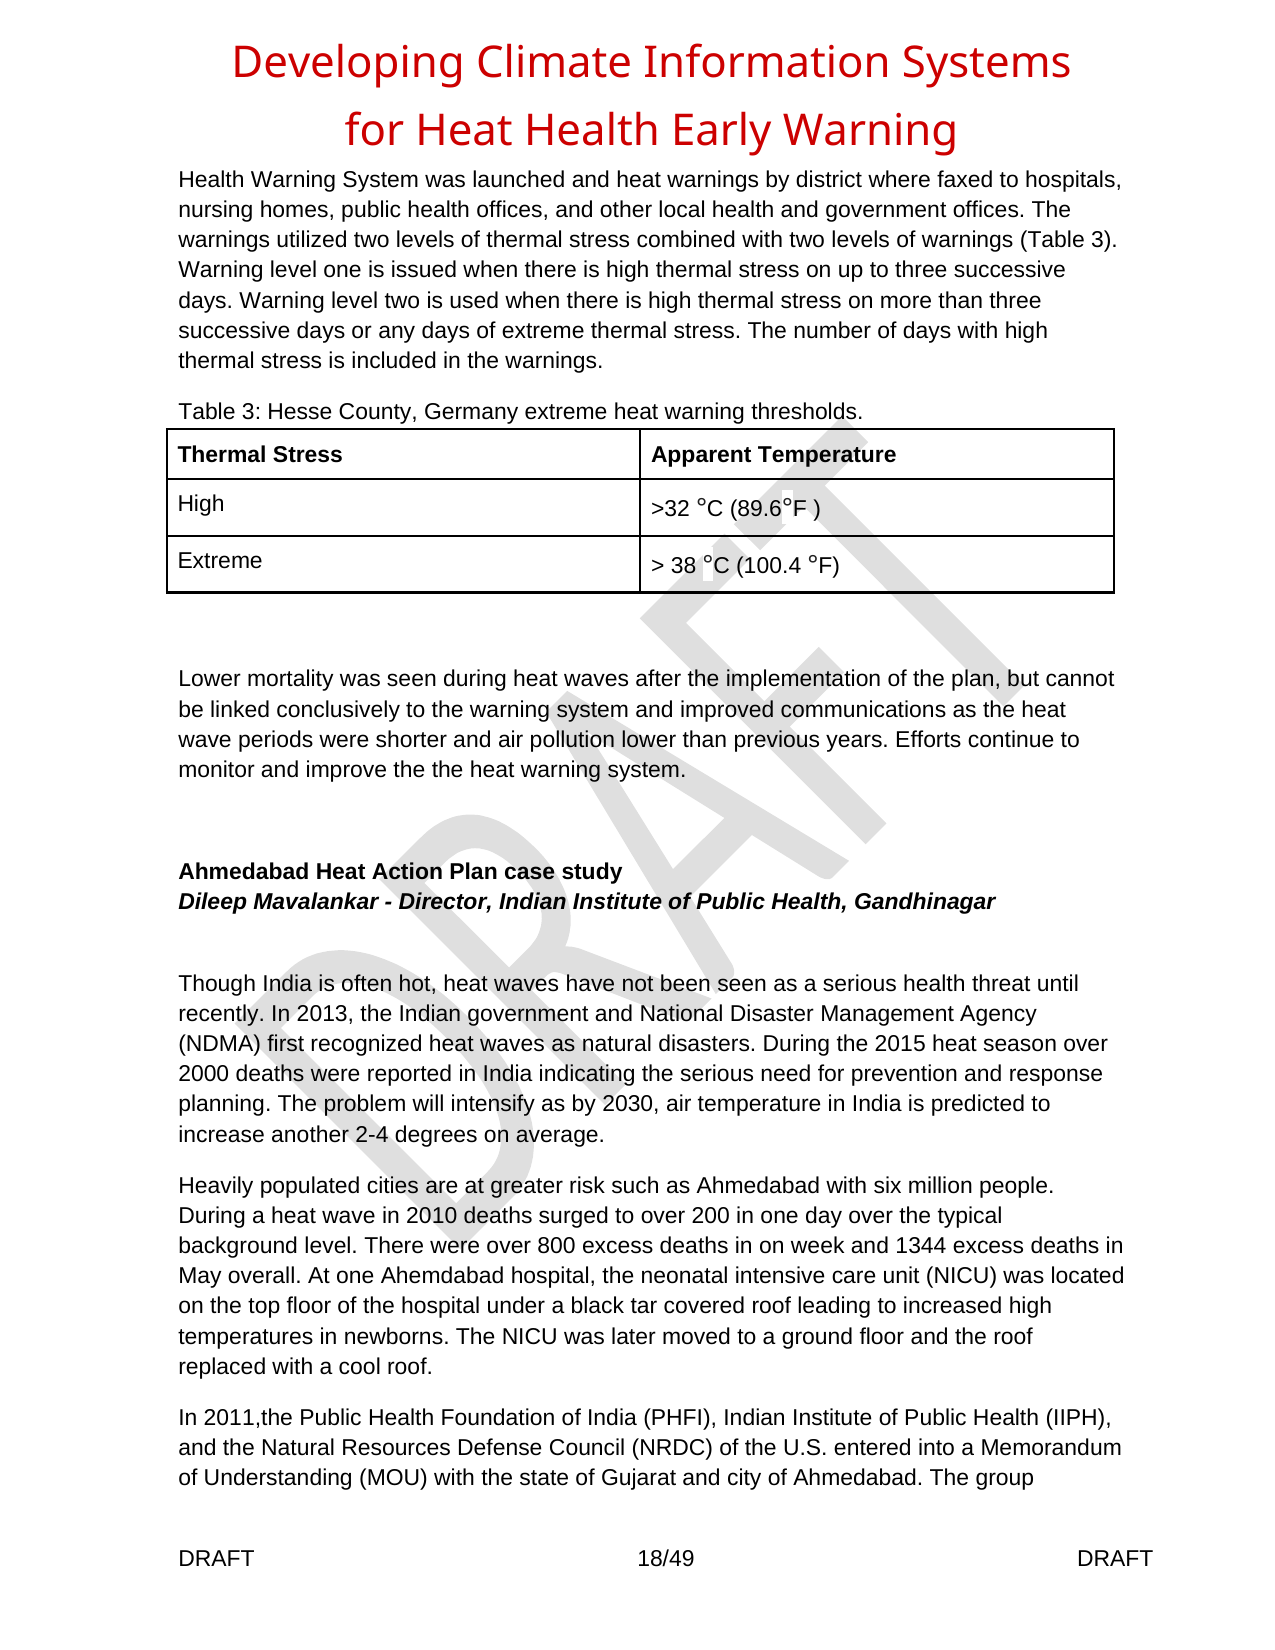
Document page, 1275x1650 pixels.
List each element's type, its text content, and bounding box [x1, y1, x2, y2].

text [178, 1404, 1125, 1491]
table_header Thermal Stress [168, 430, 639, 477]
text Table 3: Hesse County, Germany extreme heat warning thresholds. [178, 398, 1125, 424]
text Though India is often hot, heat waves have not been seen as a serious health threat until recently. In 2013, the Indian government and National Disaster Management Agency (NDMA) first recognized heat waves as natural disasters. During the 2015 heat season over 2000 deaths were reported in India indicating the serious need for prevention and response planning. The problem will intensify as by 2030, air temperature in India is predicted to increase another 2-4 degrees on average. [178, 969, 1125, 1147]
table_cell Extreme [168, 537, 639, 591]
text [178, 166, 1125, 373]
text Lower mortality was seen during heat waves after the implementation of the plan, but cannot be linked conclusively to the warning system and improved communications as the heat wave periods were shorter and air pollution lower than previous years. Efforts continue to monitor and improve the the heat warning system. [178, 665, 1125, 782]
table_cell High [168, 480, 639, 534]
text Heavily populated cities are at greater risk such as Ahmedabad with six million people. During a heat wave in 2010 deaths surged to over 200 in one day over the typical background level. There were over 800 excess deaths in on week and 1344 excess deaths in May overall. At one Ahemdabad hospital, the neonatal intensive care unit (NICU) was located on the top floor of the hospital under a black tar covered roof leading to increased high temperatures in newborns. The NICU was later moved to a ground floor and the roof replaced with a cool roof. [178, 1172, 1125, 1379]
table_cell > 38 °C (100.4 °F) [641, 537, 1113, 591]
table_cell >32 °C (89.6°F ) [641, 480, 1113, 534]
table_header Apparent Temperature [641, 430, 1113, 477]
text Ahmedabad Heat Action Plan case study Dileep Mavalankar - Director, Indian Institute of Public Health, Gandhinagar [178, 858, 1125, 945]
